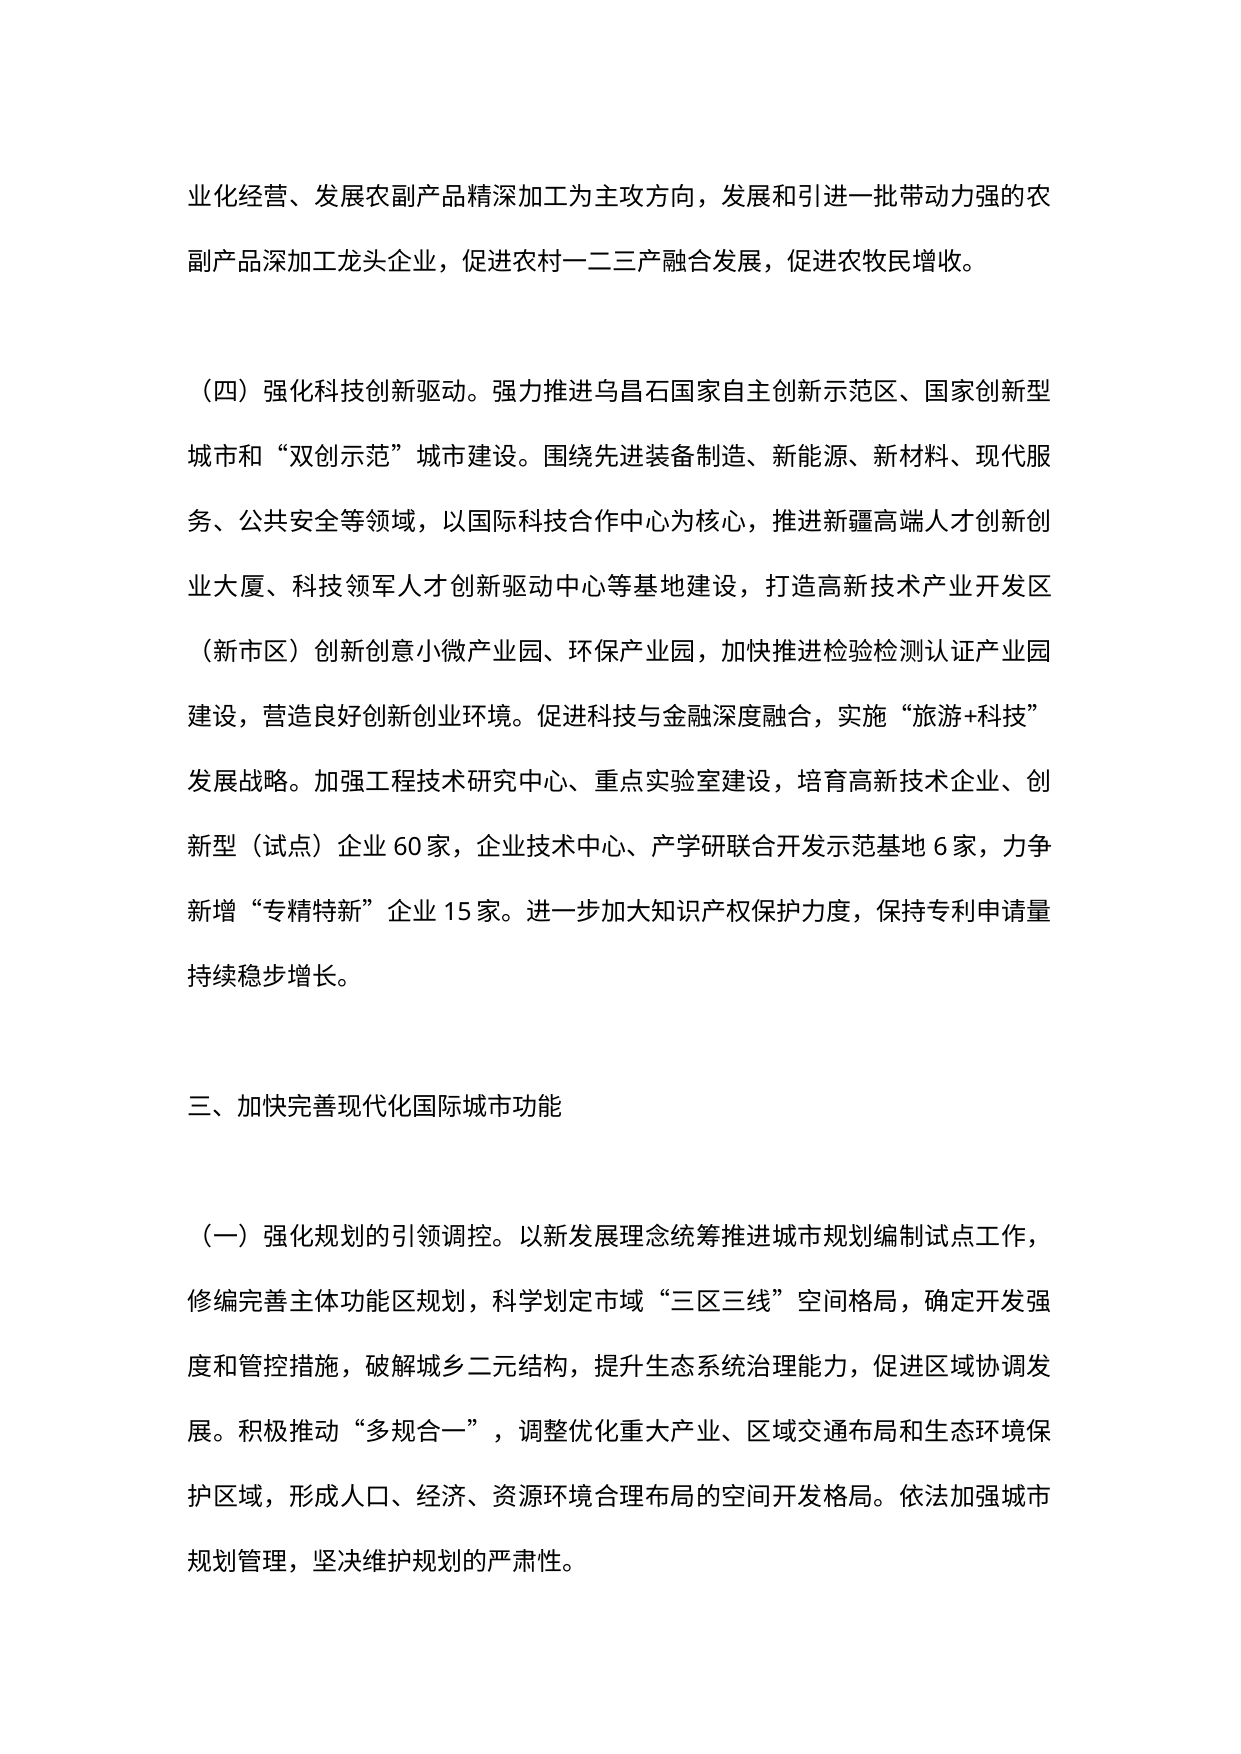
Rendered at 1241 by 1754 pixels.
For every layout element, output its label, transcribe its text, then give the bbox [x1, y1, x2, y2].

text （一）强化规划的引领调控。以新发展理念统筹推进城市规划编制试点工作，修编完善主体功能区规划，科学划定市域“三区三线”空间格局，确定开发强度和管控措施，破解城乡二元结构，提升生态系统治理能力，促进区域协调发展。积极推动“多规合一”，调整优化重大产业、区域交通布局和生态环境保护区域，形成人口、经济、资源环境合理布局的空间开发格局。依法加强城市规划管理，坚决维护规划的严肃性。 [187, 1202, 1053, 1592]
text （四）强化科技创新驱动。强力推进乌昌石国家自主创新示范区、国家创新型城市和“双创示范”城市建设。围绕先进装备制造、新能源、新材料、现代服务、公共安全等领域，以国际科技合作中心为核心，推进新疆高端人才创新创业大厦、科技领军人才创新驱动中心等基地建设，打造高新技术产业开发区（新市区）创新创意小微产业园、环保产业园，加快推进检验检测认证产业园建设，营造良好创新创业环境。促进科技与金融深度融合，实施“旅游+科技”发展战略。加强工程技术研究中心、重点实验室建设，培育高新技术企业、创新型（试点）企业60家，企业技术中心、产学研联合开发示范基地6家，力争新增“专精特新”企业15家。进一步加大知识产权保护力度，保持专利申请量持续稳步增长。 [187, 357, 1053, 1007]
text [187, 162, 1053, 292]
text 三、加快完善现代化国际城市功能 [187, 1072, 1053, 1137]
